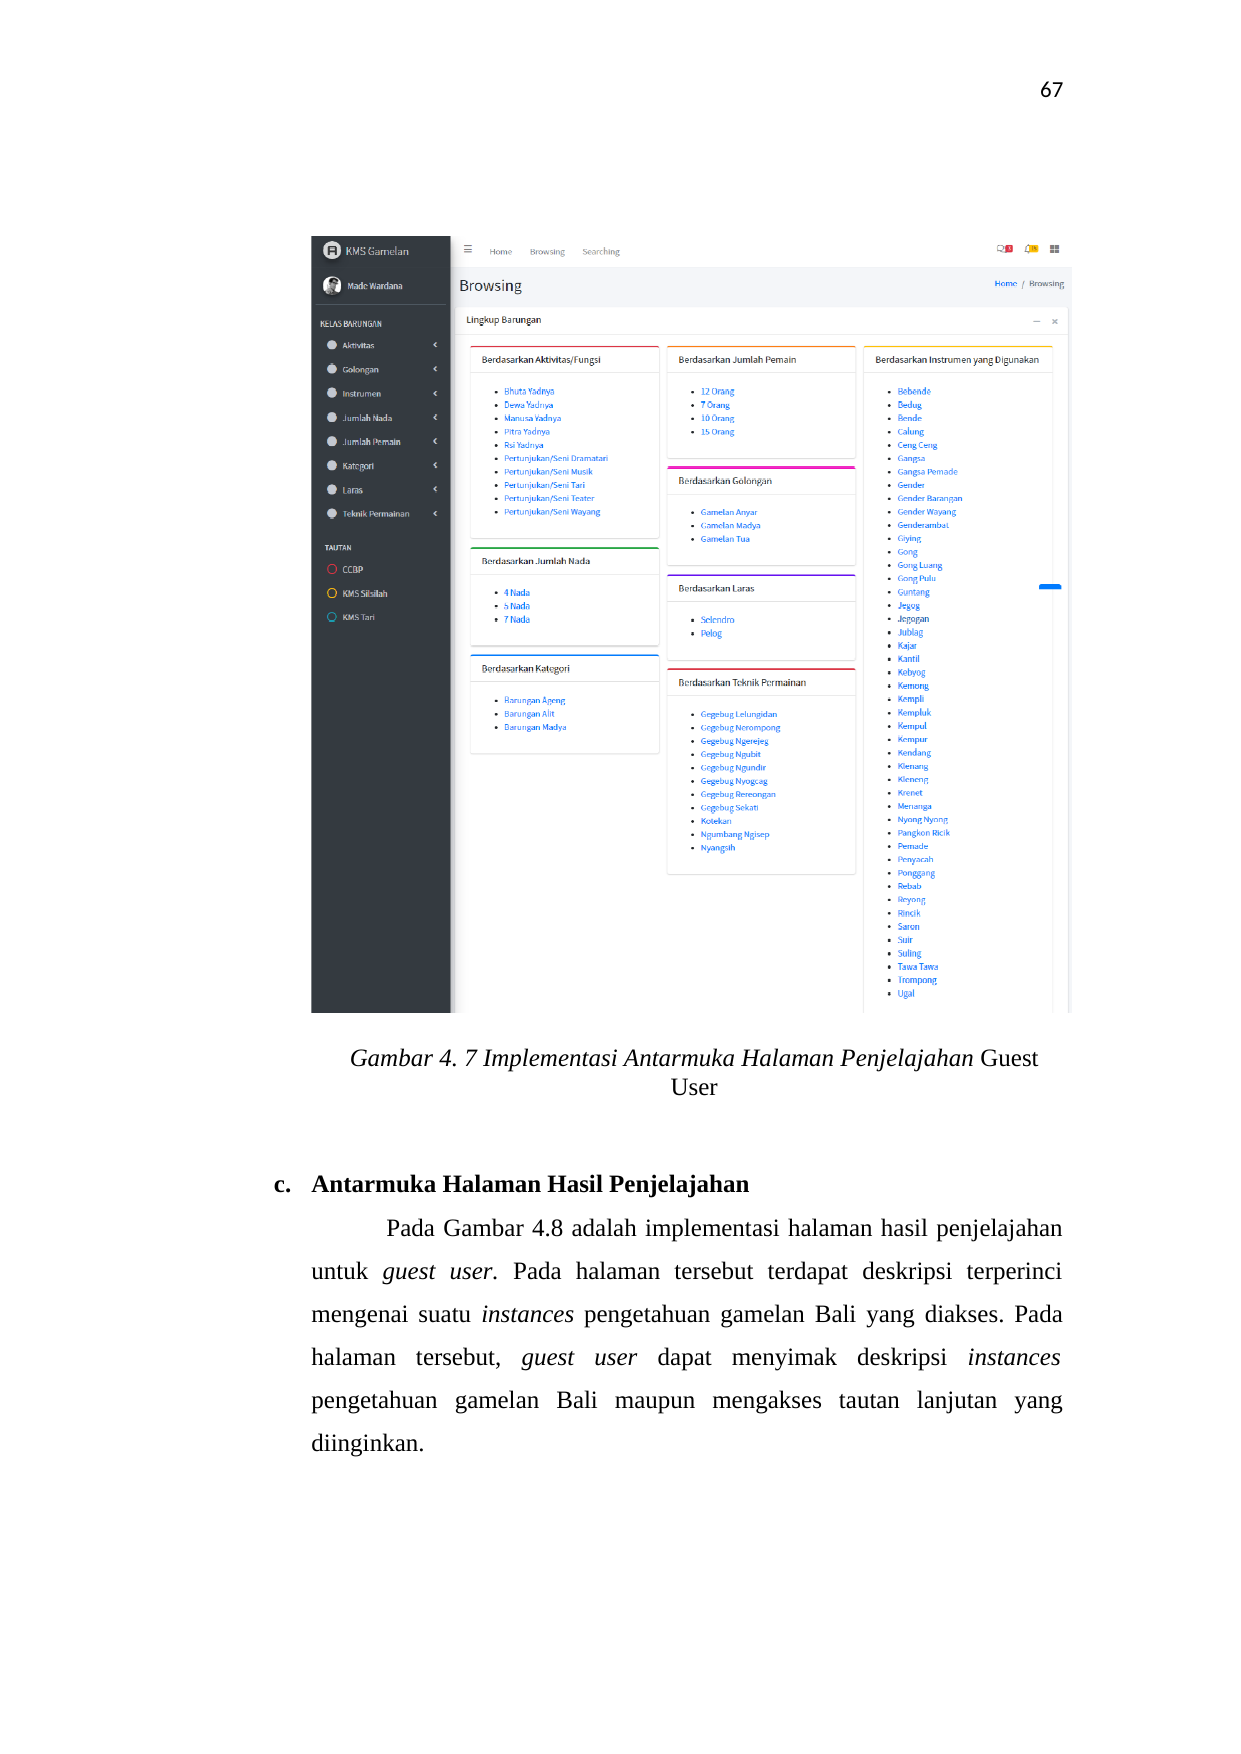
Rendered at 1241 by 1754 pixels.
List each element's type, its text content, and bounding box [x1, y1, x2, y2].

text Pada Gambar 4.8 adalah implementasi halaman hasil penjelajahan untuk guest user. Pada halaman tersebut terdapat deskripsi terperinci mengenai suatu instances pengetahuan gamelan Bali yang diakses. Pada halaman tersebut, guest user dapat menyimak deskripsi instances pengetahuan gamelan Bali maupun mengakses tautan lanjutan yang diinginkan. [311, 1213, 1063, 1457]
text Gambar 4. 7 Implementasi Antarmuka Halaman Penjelajahan Guest User [325, 1043, 1063, 1101]
list Antarmuka Halaman Hasil Penjelajahan [274, 1169, 1063, 1198]
picture [311, 236, 1072, 1013]
